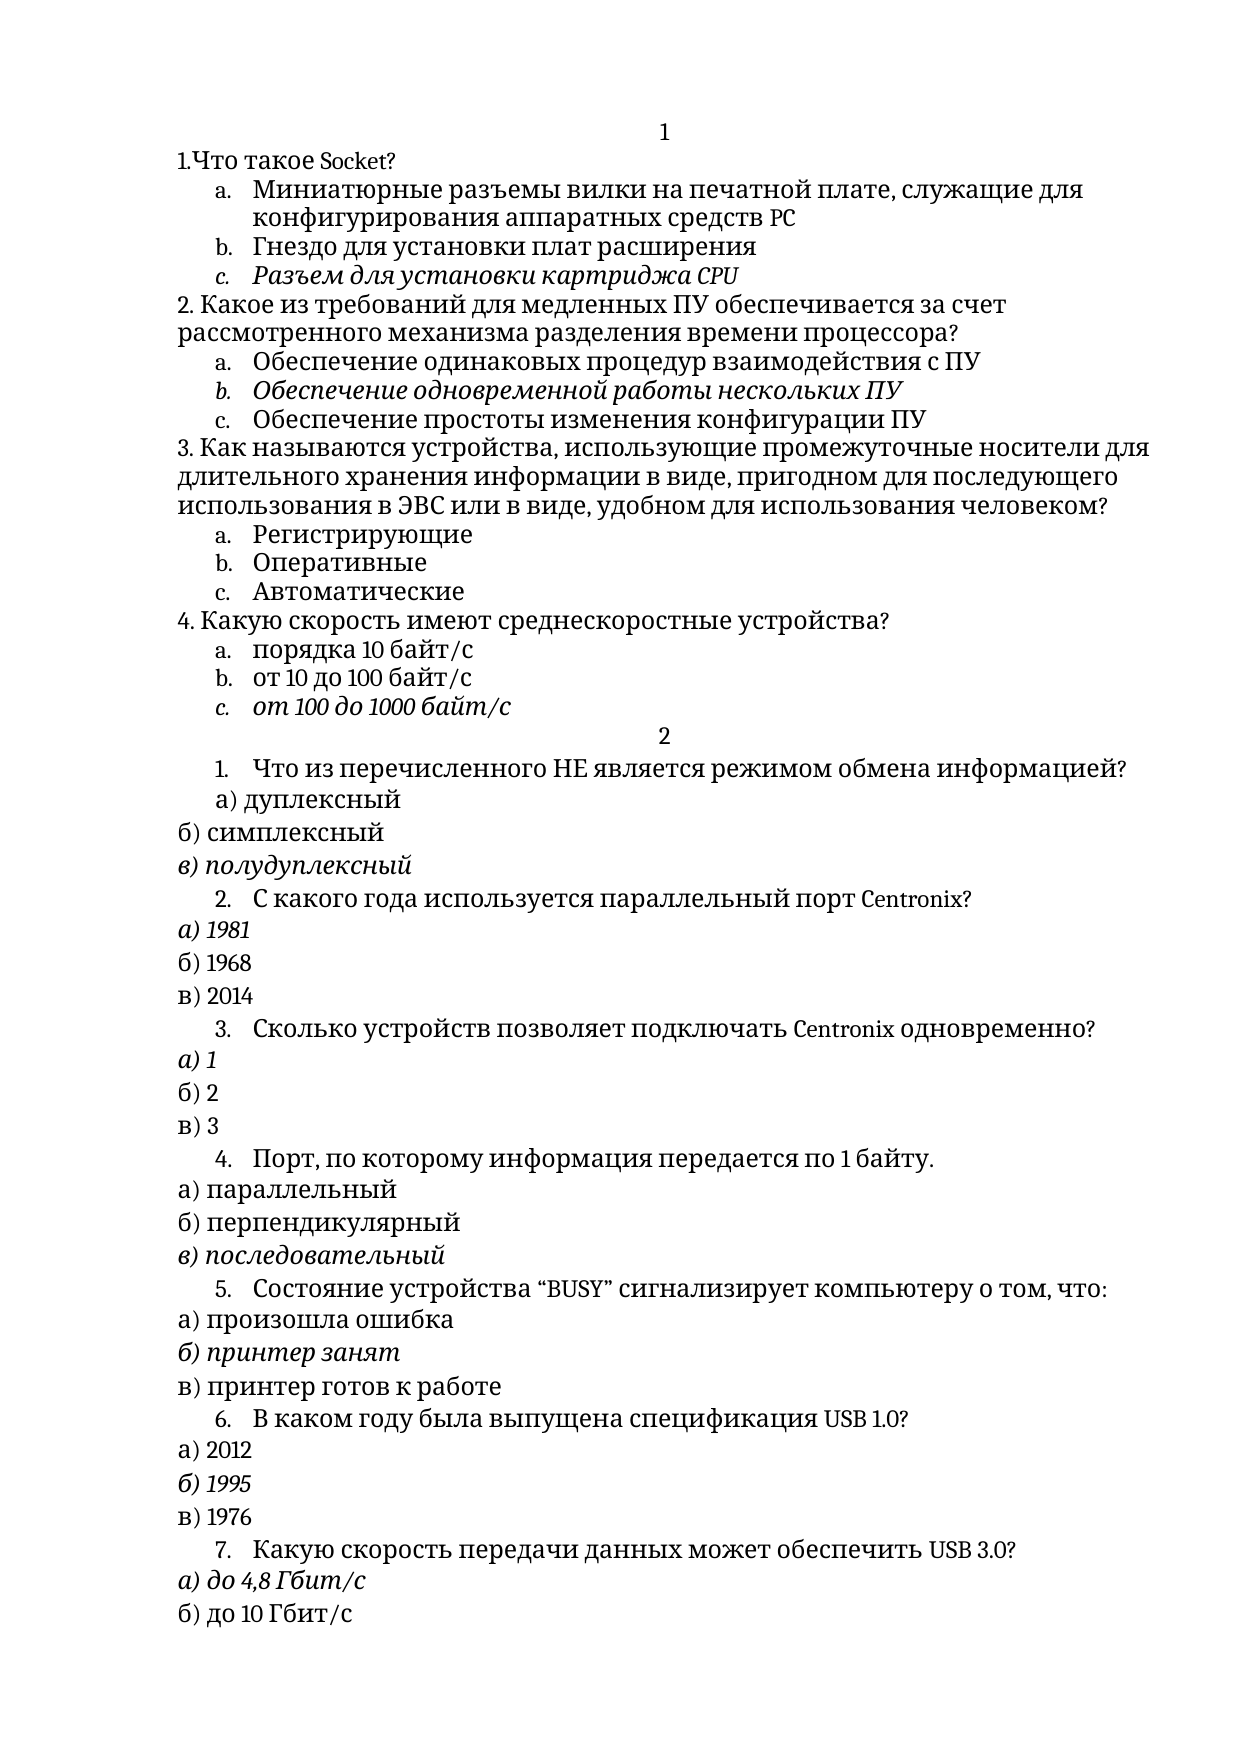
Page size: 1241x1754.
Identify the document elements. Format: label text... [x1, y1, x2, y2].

list Обеспечение одинаковых процедур взаимодействия с ПУ [215, 348, 1152, 377]
list Разъем для установки картриджа CPU [215, 262, 1152, 291]
list Порт, по которому информация передается по 1 байту. [215, 1145, 1152, 1174]
list порядка 10 байт/с [215, 636, 1152, 664]
list Гнездо для установки плат расширения [215, 233, 1152, 262]
list Обеспечение простоты изменения конфигурации ПУ [215, 406, 1152, 434]
list от 10 до 100 байт/с [215, 664, 1152, 693]
list В каком году была выпущена спецификация USB 1.0? [215, 1405, 1152, 1434]
text а) 1981 [177, 916, 1152, 945]
text в) 1976 [177, 1502, 1152, 1531]
text б) 1995 [177, 1469, 1152, 1498]
text б) перпендикулярный [177, 1209, 1152, 1238]
text б) 1968 [177, 949, 1152, 978]
list Оперативные [215, 549, 1152, 578]
list Автоматические [215, 578, 1152, 607]
text 4. Какую скорость имеют среднескоростные устройства? [177, 607, 1152, 636]
list Состояние устройства “BUSY” сигнализирует компьютеру о том, что: [215, 1275, 1152, 1304]
text б) 2 [177, 1079, 1152, 1108]
text б) принтер занят [177, 1339, 1152, 1368]
text 1.Что такое Socket? [177, 147, 1152, 176]
list Какую скорость передачи данных может обеспечить USB 3.0? [215, 1536, 1152, 1564]
text а) дуплексный [215, 786, 1152, 815]
text а) 2012 [177, 1436, 1152, 1465]
list Сколько устройств позволяет подключать Centronix одновременно? [215, 1015, 1152, 1044]
list Обеспечение одновременной работы нескольких ПУ [215, 377, 1152, 406]
text 2. Какое из требований для медленных ПУ обеспечивается за счет рассмотренного механизма разделения времени процессора? [177, 291, 1152, 348]
list Что из перечисленного НЕ является режимом обмена информацией? [215, 755, 1152, 784]
text 3. Как называются устройства, использующие промежуточные носители для длительного хранения информации в виде, пригодном для последующего использования в ЭВС или в виде, удобном для использования человеком? [177, 434, 1152, 521]
text а) параллельный [177, 1176, 1152, 1205]
text 1 [177, 118, 1152, 147]
text а) произошла ошибка [177, 1306, 1152, 1335]
list Регистрирующие [215, 521, 1152, 549]
text в) полудуплексный [177, 852, 1152, 881]
text в) 2014 [177, 982, 1152, 1011]
text в) принтер готов к работе [177, 1372, 1152, 1401]
text 2 [177, 722, 1152, 751]
text а) 1 [177, 1046, 1152, 1075]
list Миниатюрные разъемы вилки на печатной плате, служащие для конфигурирования аппаратных средств PC [215, 176, 1152, 233]
list С какого года используется параллельный порт Centronix? [215, 885, 1152, 914]
text б) до 10 Гбит/с [177, 1599, 1152, 1628]
text б) симплексный [177, 819, 1152, 848]
text в) 3 [177, 1112, 1152, 1141]
text в) последовательный [177, 1242, 1152, 1271]
text а) до 4,8 Гбит/с [177, 1567, 1152, 1595]
list от 100 до 1000 байт/с [215, 693, 1152, 722]
